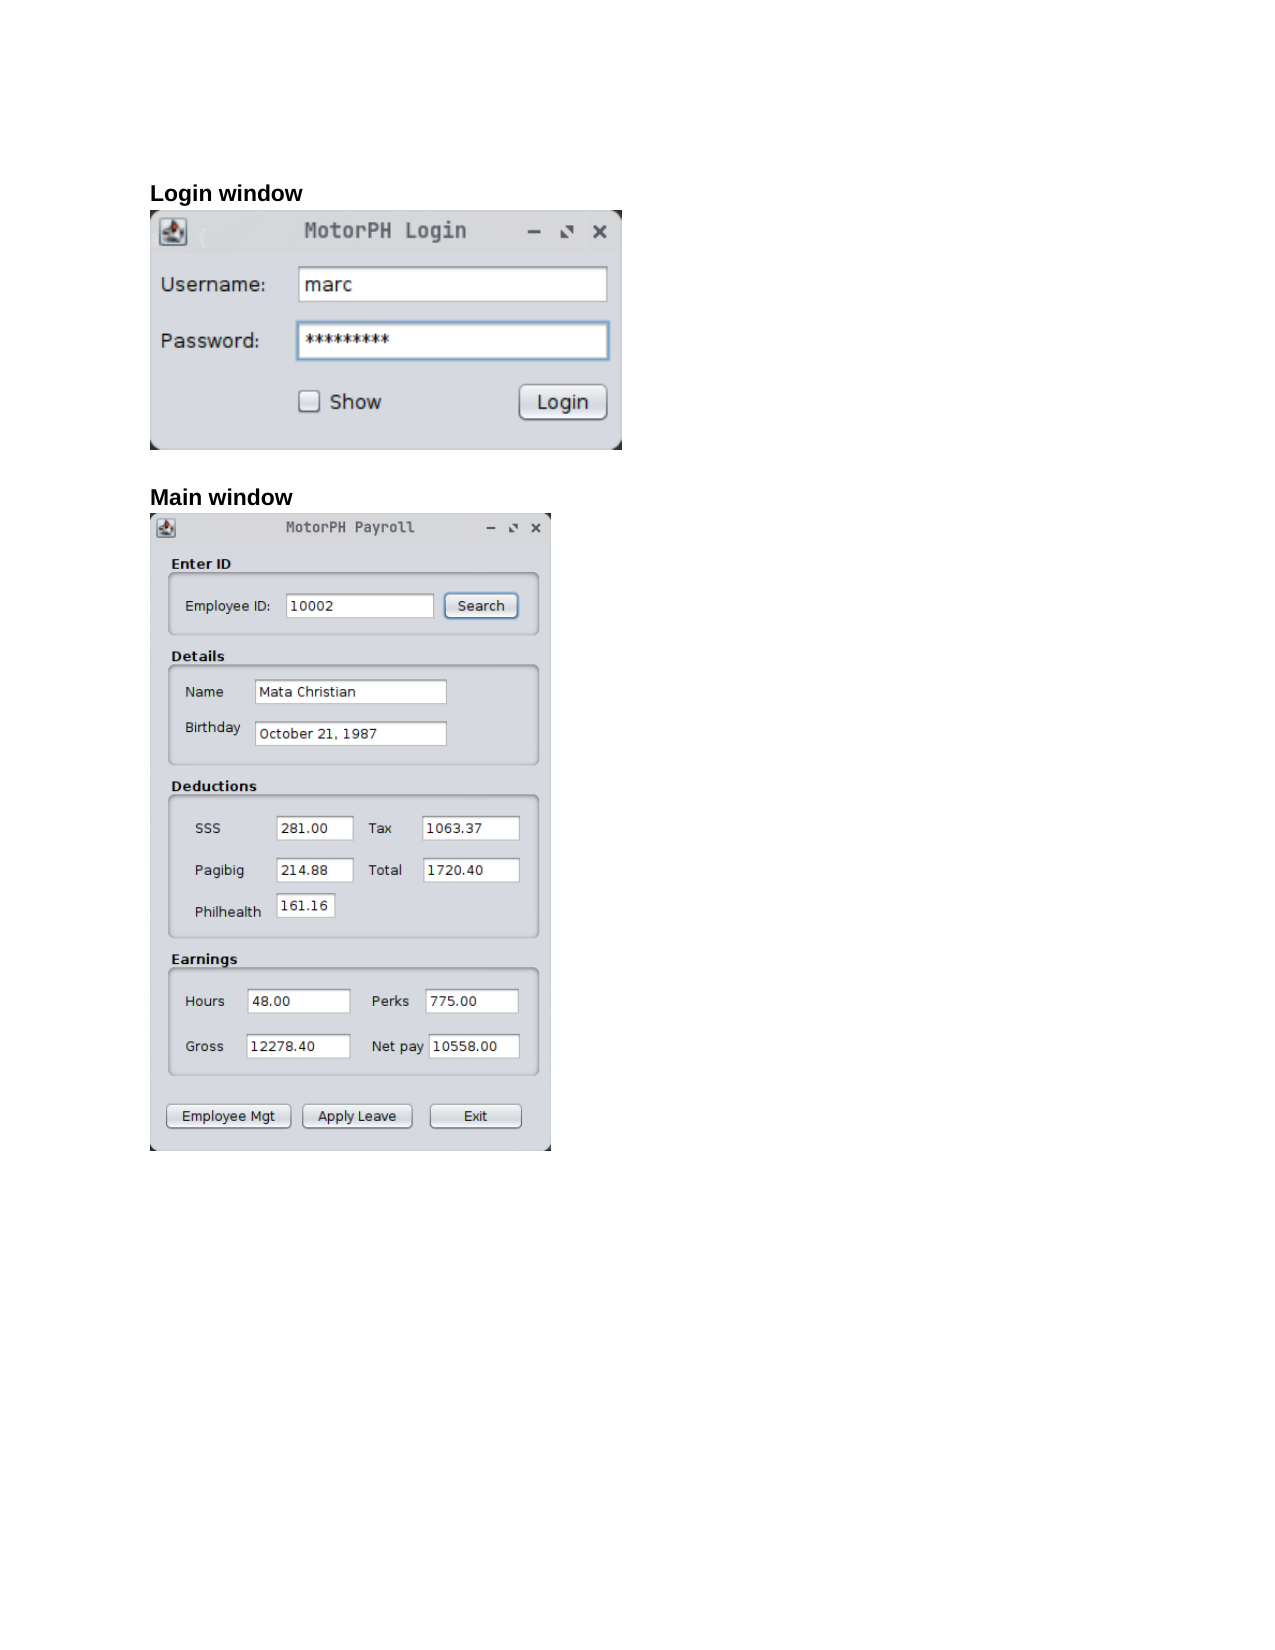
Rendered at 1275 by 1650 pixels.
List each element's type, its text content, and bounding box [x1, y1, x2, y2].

picture [150, 210, 622, 450]
picture [150, 513, 551, 1151]
text Main window [150, 483, 1125, 510]
text Login window [150, 180, 1125, 207]
